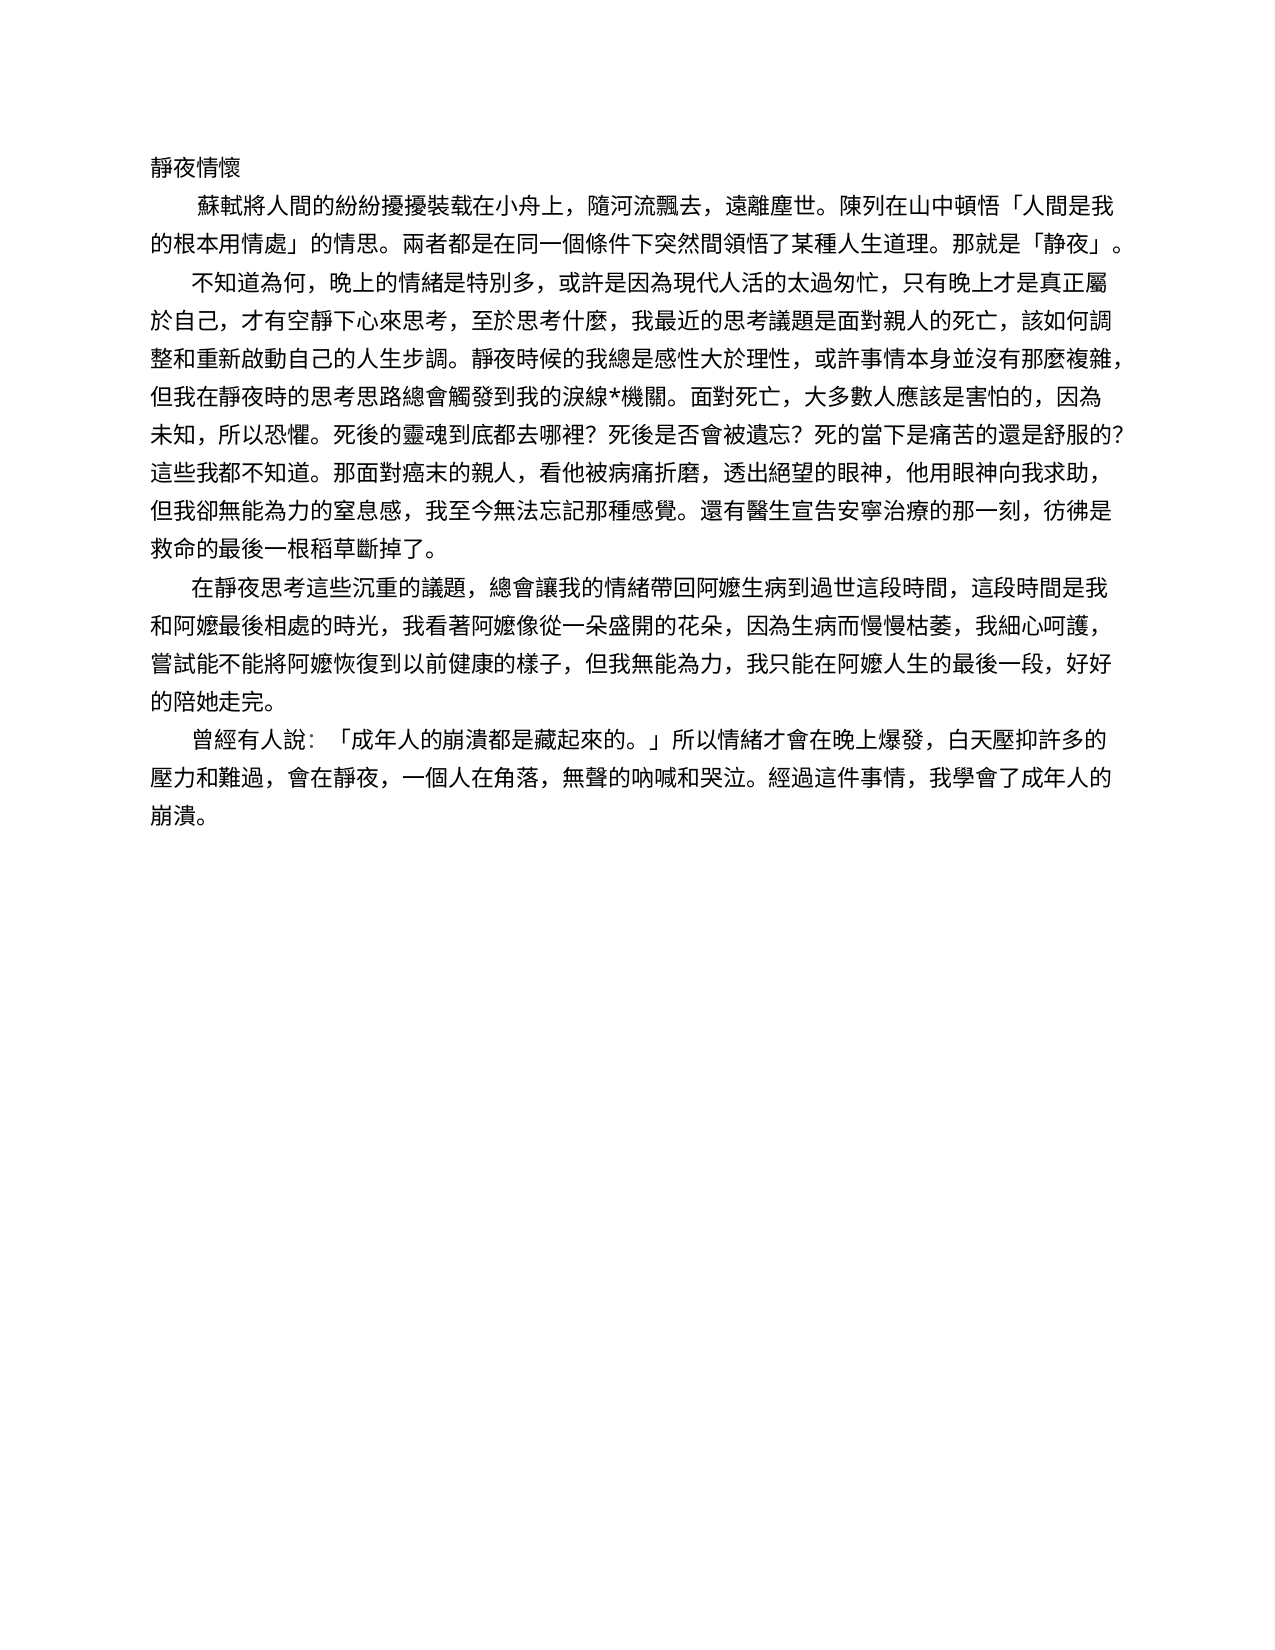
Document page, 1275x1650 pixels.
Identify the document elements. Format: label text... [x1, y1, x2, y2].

text 在靜夜思考這些沉重的議題，總會讓我的情緒帶回阿嬤生病到過世這段時間，這段時間是我和阿嬤最後相處的時光，我看著阿嬤像從一朵盛開的花朵，因為生病而慢慢枯萎，我細心呵護，嘗試能不能將阿嬤恢復到以前健康的樣子，但我無能為力，我只能在阿嬤人生的最後一段，好好的陪她走完。 [150, 569, 1125, 717]
text 不知道為何，晩上的情緒是特別多，或許是因為現代人活的太過匆忙，只有晚上才是真正屬於自己，才有空靜下心來思考，至於思考什麼，我最近的思考議題是面對親人的死亡，該如何調整和重新啟動自己的人生步調。靜夜時候的我總是感性大於理性，或許事情本身並沒有那麼複雜，但我在靜夜時的思考思路總會觸發到我的淚線*機關。面對死亡，大多數人應該是害怕的，因為未知，所以恐懼。死後的靈魂到底都去哪裡？死後是否會被遺忘？死的當下是痛苦的還是舒服的？這些我都不知道。那面對癌末的親人，看他被病痛折磨，透出絕望的眼神，他用眼神向我求助，但我卻無能為力的窒息感，我至今無法忘記那種感覺。還有醫生宣告安寧治療的那一刻，彷彿是救命的最後一根稻草斷掉了。 [150, 264, 1125, 564]
text 靜夜情懷 [150, 150, 1125, 183]
text 蘇軾將人間的紛紛擾擾裝载在小舟上，隨河流飄去，遠離塵世。陳列在山中頓悟「人間是我的根本用情處」的情思。兩者都是在同一個條件下突然間領悟了某種人生道理。那就是「静夜」。 [150, 188, 1125, 259]
text 曾經有人說：「成年人的崩潰都是藏起來的。」所以情緒才會在晚上爆發，白天壓抑許多的壓力和難過，會在靜夜，一個人在角落，無聲的吶喊和哭泣。經過這件事情，我學會了成年人的崩潰。 [150, 722, 1125, 831]
